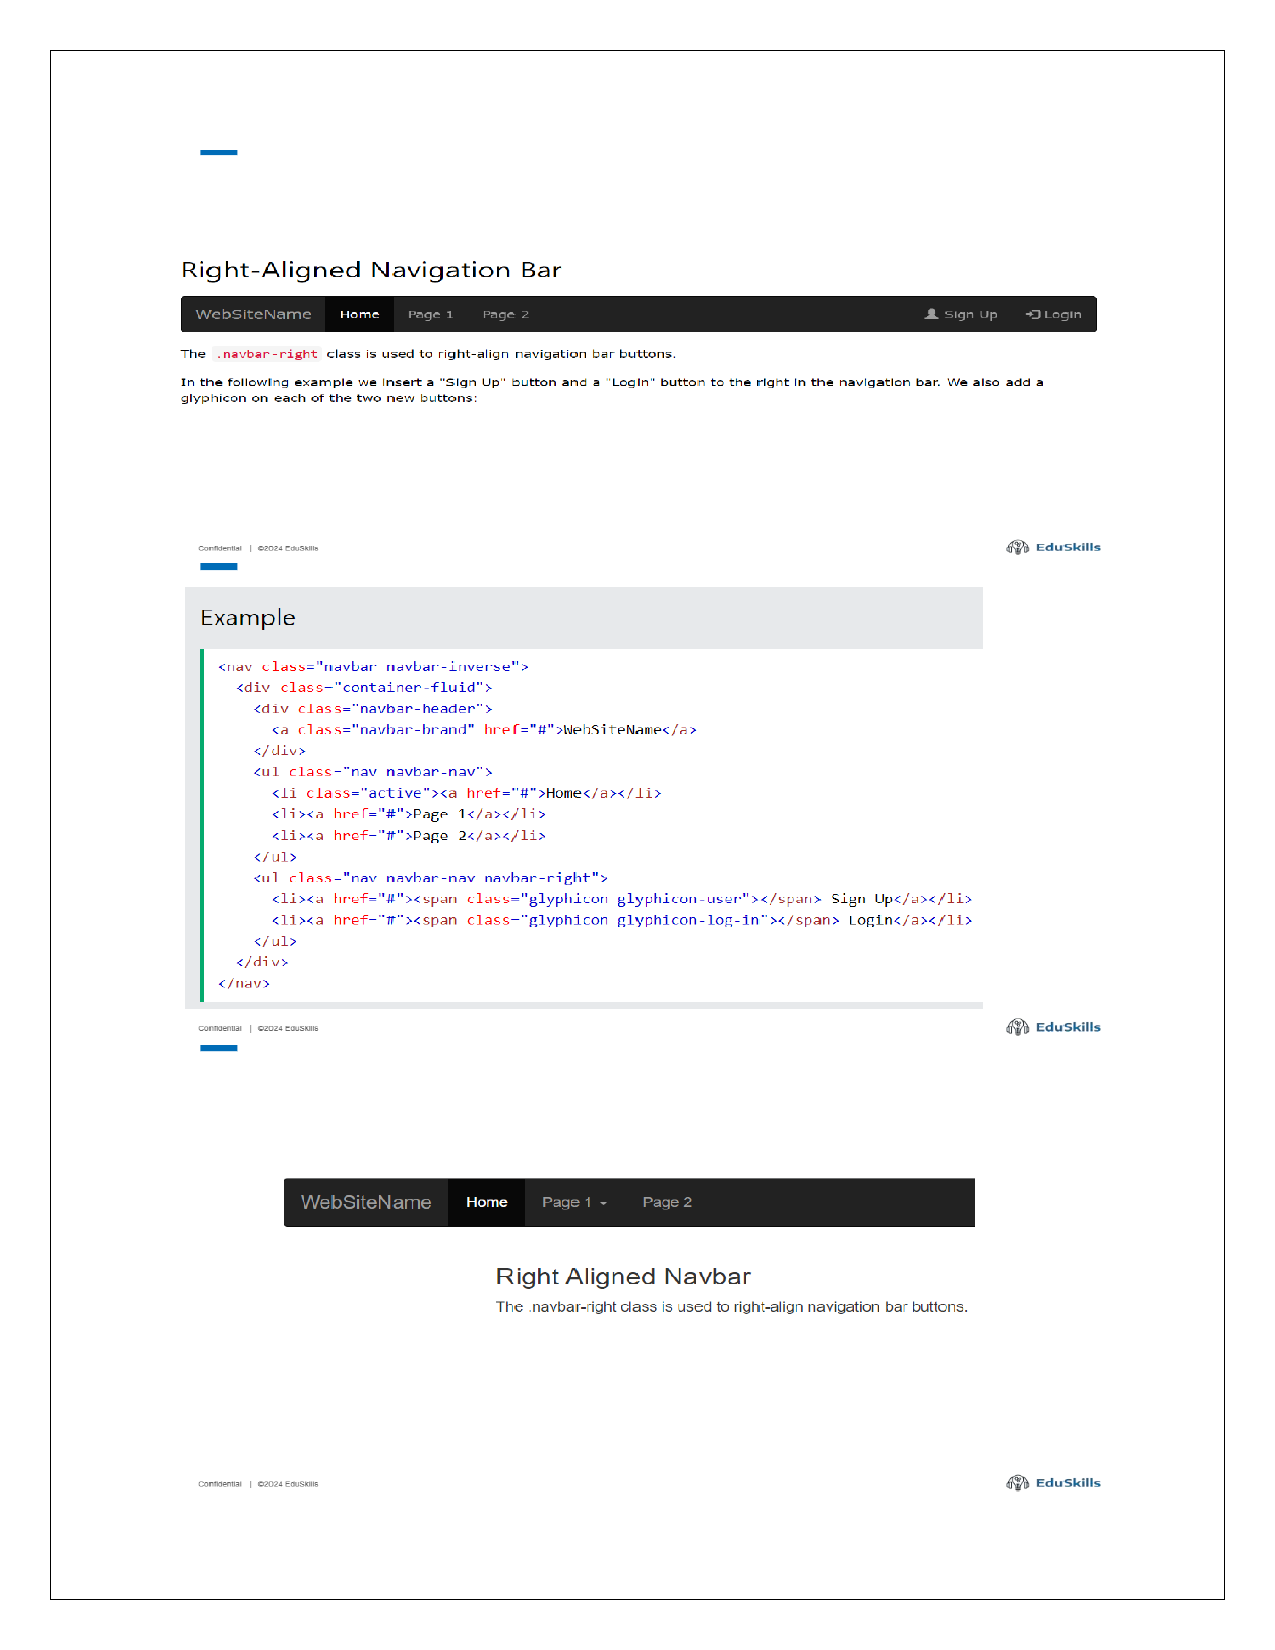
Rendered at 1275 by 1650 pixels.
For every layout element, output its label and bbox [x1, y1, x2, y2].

picture [150, 1045, 1126, 1497]
picture [150, 150, 1126, 560]
picture [150, 563, 1126, 1042]
